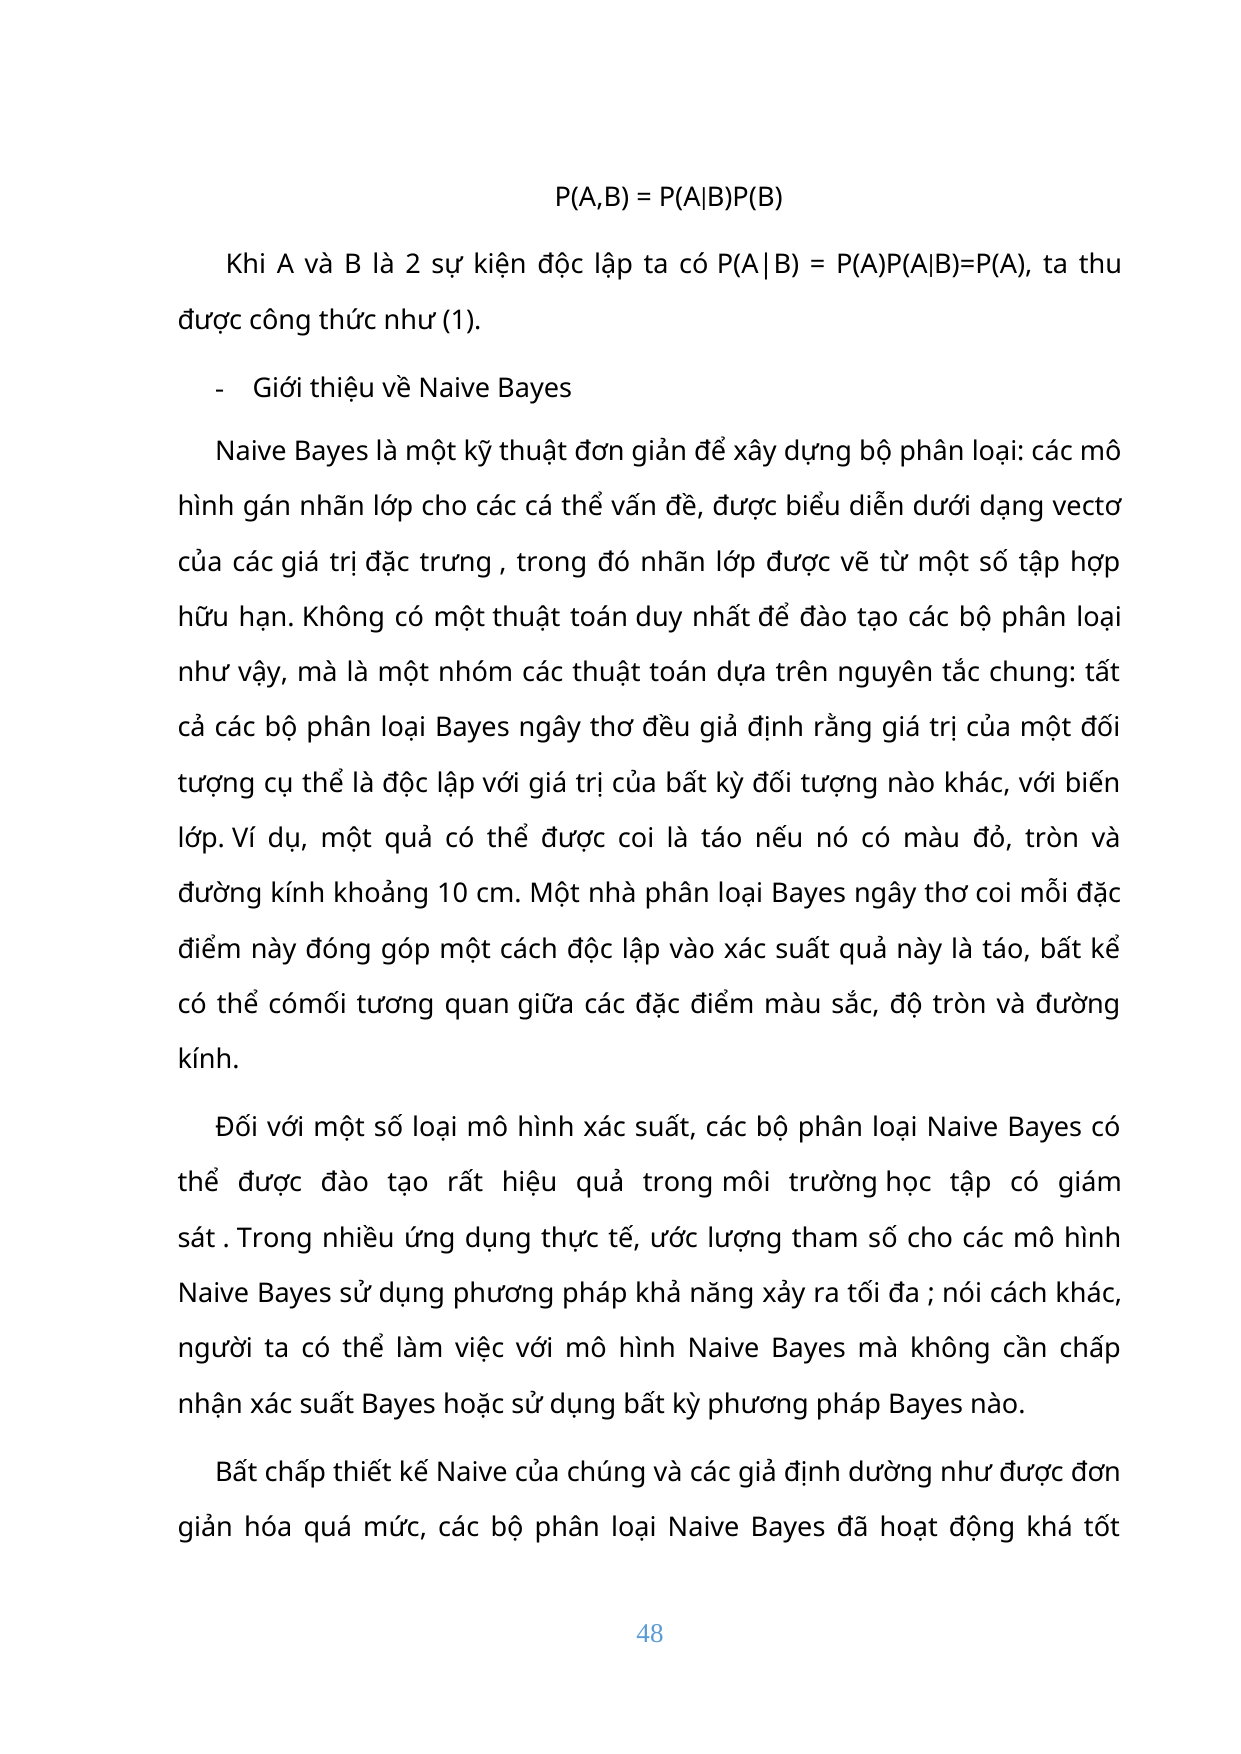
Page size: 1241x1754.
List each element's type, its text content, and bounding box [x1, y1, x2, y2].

text Naive Bayes là một kỹ thuật đơn giản để xây dựng bộ phân loại: các mô hình gán nhãn lớp cho các cá thể vấn đề, được biểu diễn dưới dạng vectơ của các giá trị đặc trưng , trong đó nhãn lớp được vẽ từ một số tập hợp hữu hạn. Không có một thuật toán duy nhất để đào tạo các bộ phân loại như vậy, mà là một nhóm các thuật toán dựa trên nguyên tắc chung: tất cả các bộ phân loại Bayes ngây thơ đều giả định rằng giá trị của một đối tượng cụ thể là độc lập với giá trị của bất kỳ đối tượng nào khác, với biến lớp. Ví dụ, một quả có thể được coi là táo nếu nó có màu đỏ, tròn và đường kính khoảng 10 cm. Một nhà phân loại Bayes ngây thơ coi mỗi đặc điểm này đóng góp một cách độc lập vào xác suất quả này là táo, bất kể có thể cómối tương quan giữa các đặc điểm màu sắc, độ tròn và đường kính. [177, 431, 1122, 1077]
text Khi A và B là 2 sự kiện độc lập ta có P(A|B) = P(A)P(A∣B)=P(A), ta thu được công thức như (1). [177, 245, 1122, 337]
text P(A,B) = P(A∣B)P(B) [177, 177, 1122, 214]
text Đối với một số loại mô hình xác suất, các bộ phân loại Naive Bayes có thể được đào tạo rất hiệu quả trong môi trường học tập có giám sát . Trong nhiều ứng dụng thực tế, ước lượng tham số cho các mô hình Naive Bayes sử dụng phương pháp khả năng xảy ra tối đa ; nói cách khác, người ta có thể làm việc với mô hình Naive Bayes mà không cần chấp nhận xác suất Bayes hoặc sử dụng bất kỳ phương pháp Bayes nào. [177, 1108, 1122, 1421]
list Giới thiệu về Naive Bayes [215, 368, 1122, 405]
